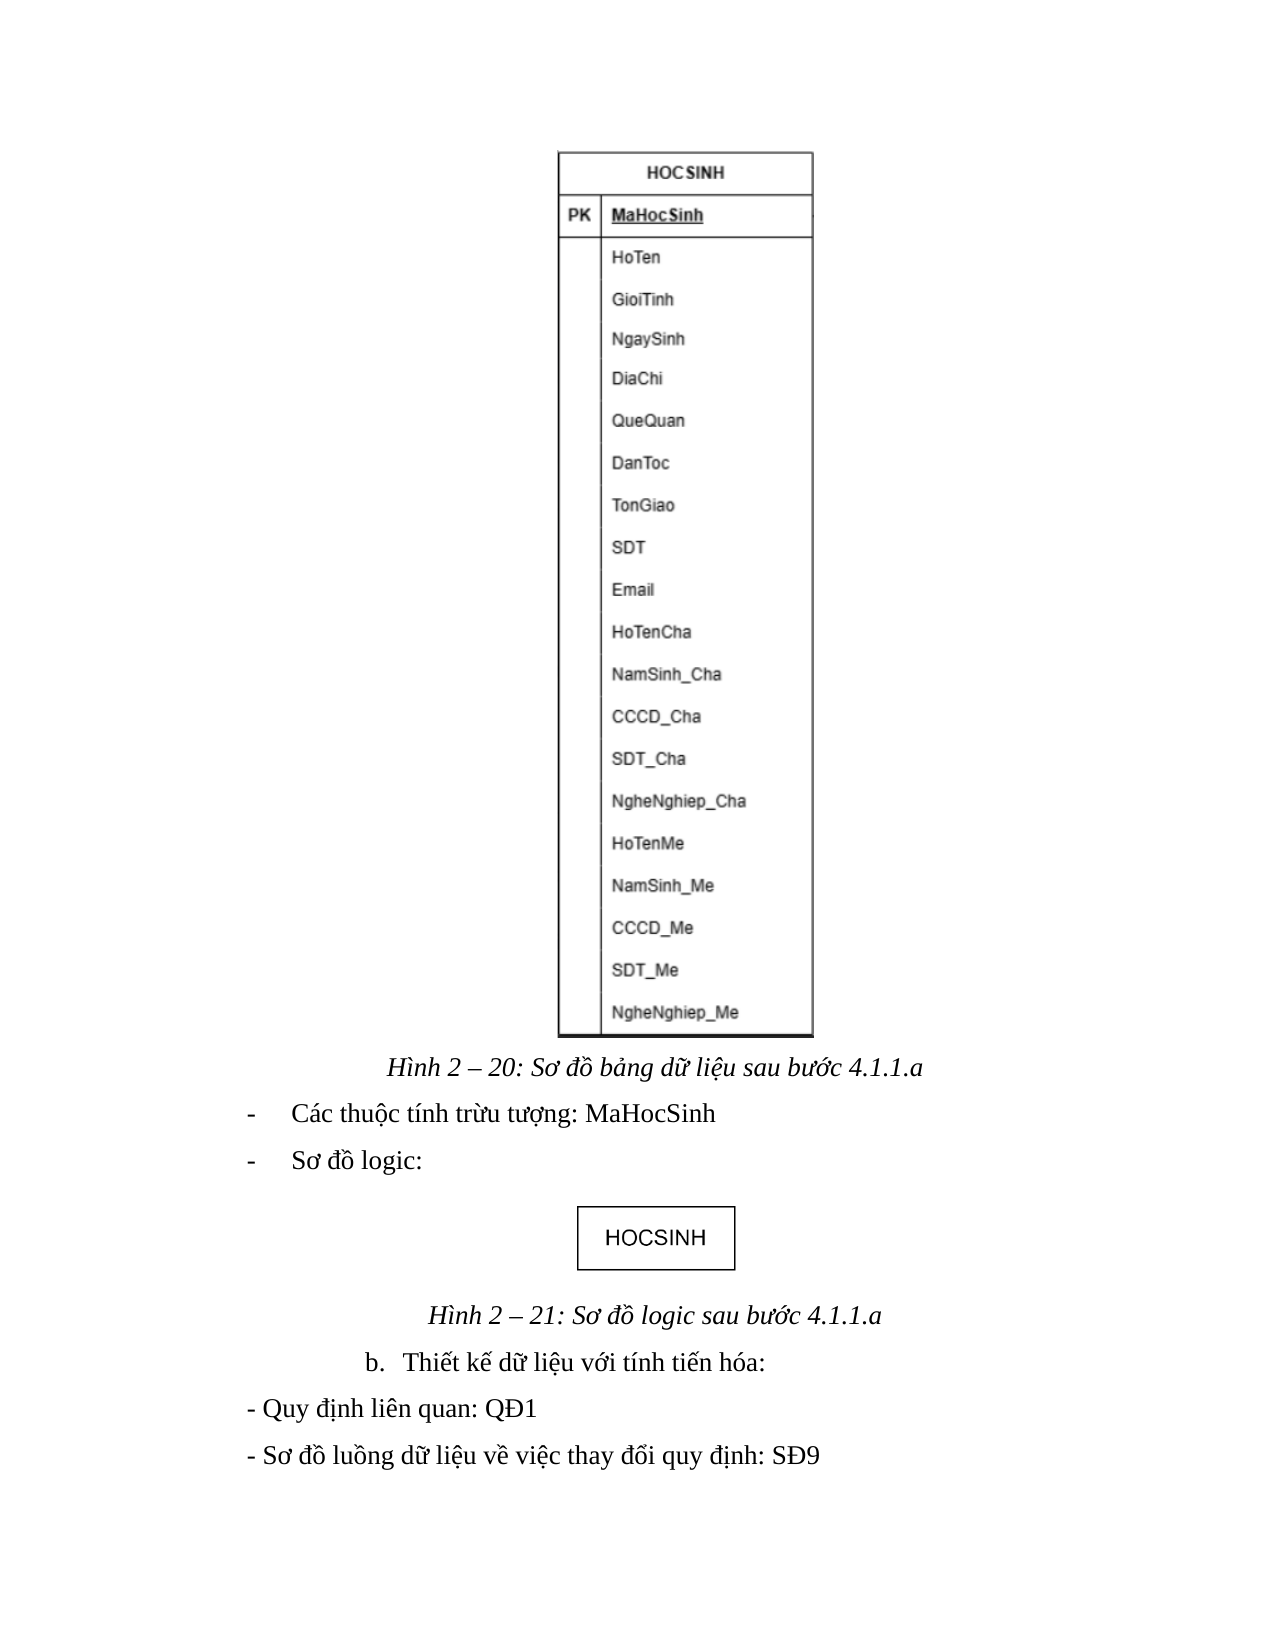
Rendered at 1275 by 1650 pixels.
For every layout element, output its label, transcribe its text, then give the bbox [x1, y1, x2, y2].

picture [561, 1190, 751, 1286]
list Sơ đồ luồng dữ liệu về việc thay đổi quy định: SĐ9 [217, 1439, 1125, 1470]
list Thiết kế dữ liệu với tính tiến hóa: [365, 1346, 1125, 1377]
list Hình 2 – 21: Sơ đồ logic sau bước 4.1.1.a [187, 1299, 1125, 1330]
list Hình 2 – 20: Sơ đồ bảng dữ liệu sau bước 4.1.1.a [187, 1051, 1125, 1082]
list Sơ đồ logic: [247, 1144, 1125, 1175]
list Quy định liên quan: QĐ1 [217, 1392, 1125, 1424]
list Các thuộc tính trừu tượng: MaHocSinh [247, 1097, 1125, 1128]
picture [557, 150, 814, 1038]
